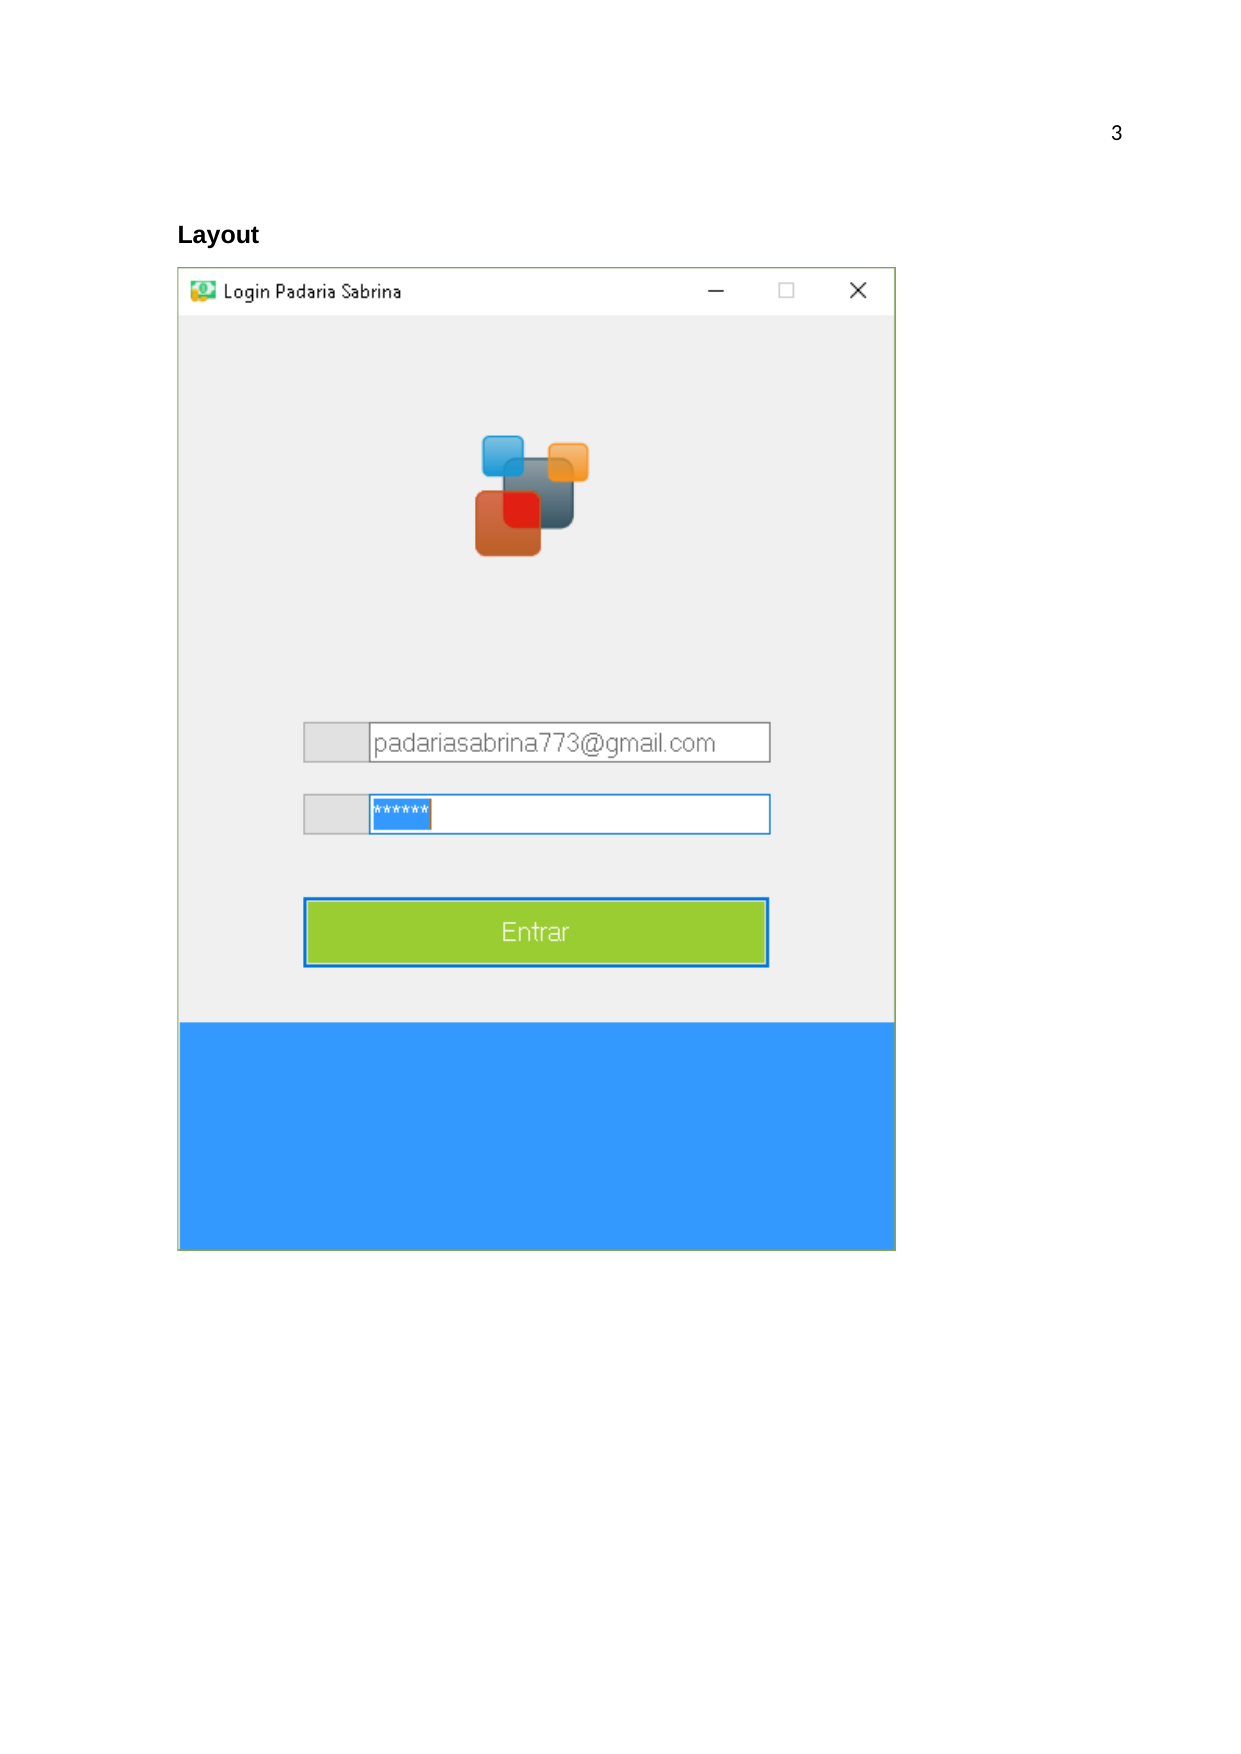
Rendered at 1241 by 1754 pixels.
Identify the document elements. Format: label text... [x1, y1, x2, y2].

text Layout [177, 220, 1122, 249]
picture [177, 267, 896, 1251]
